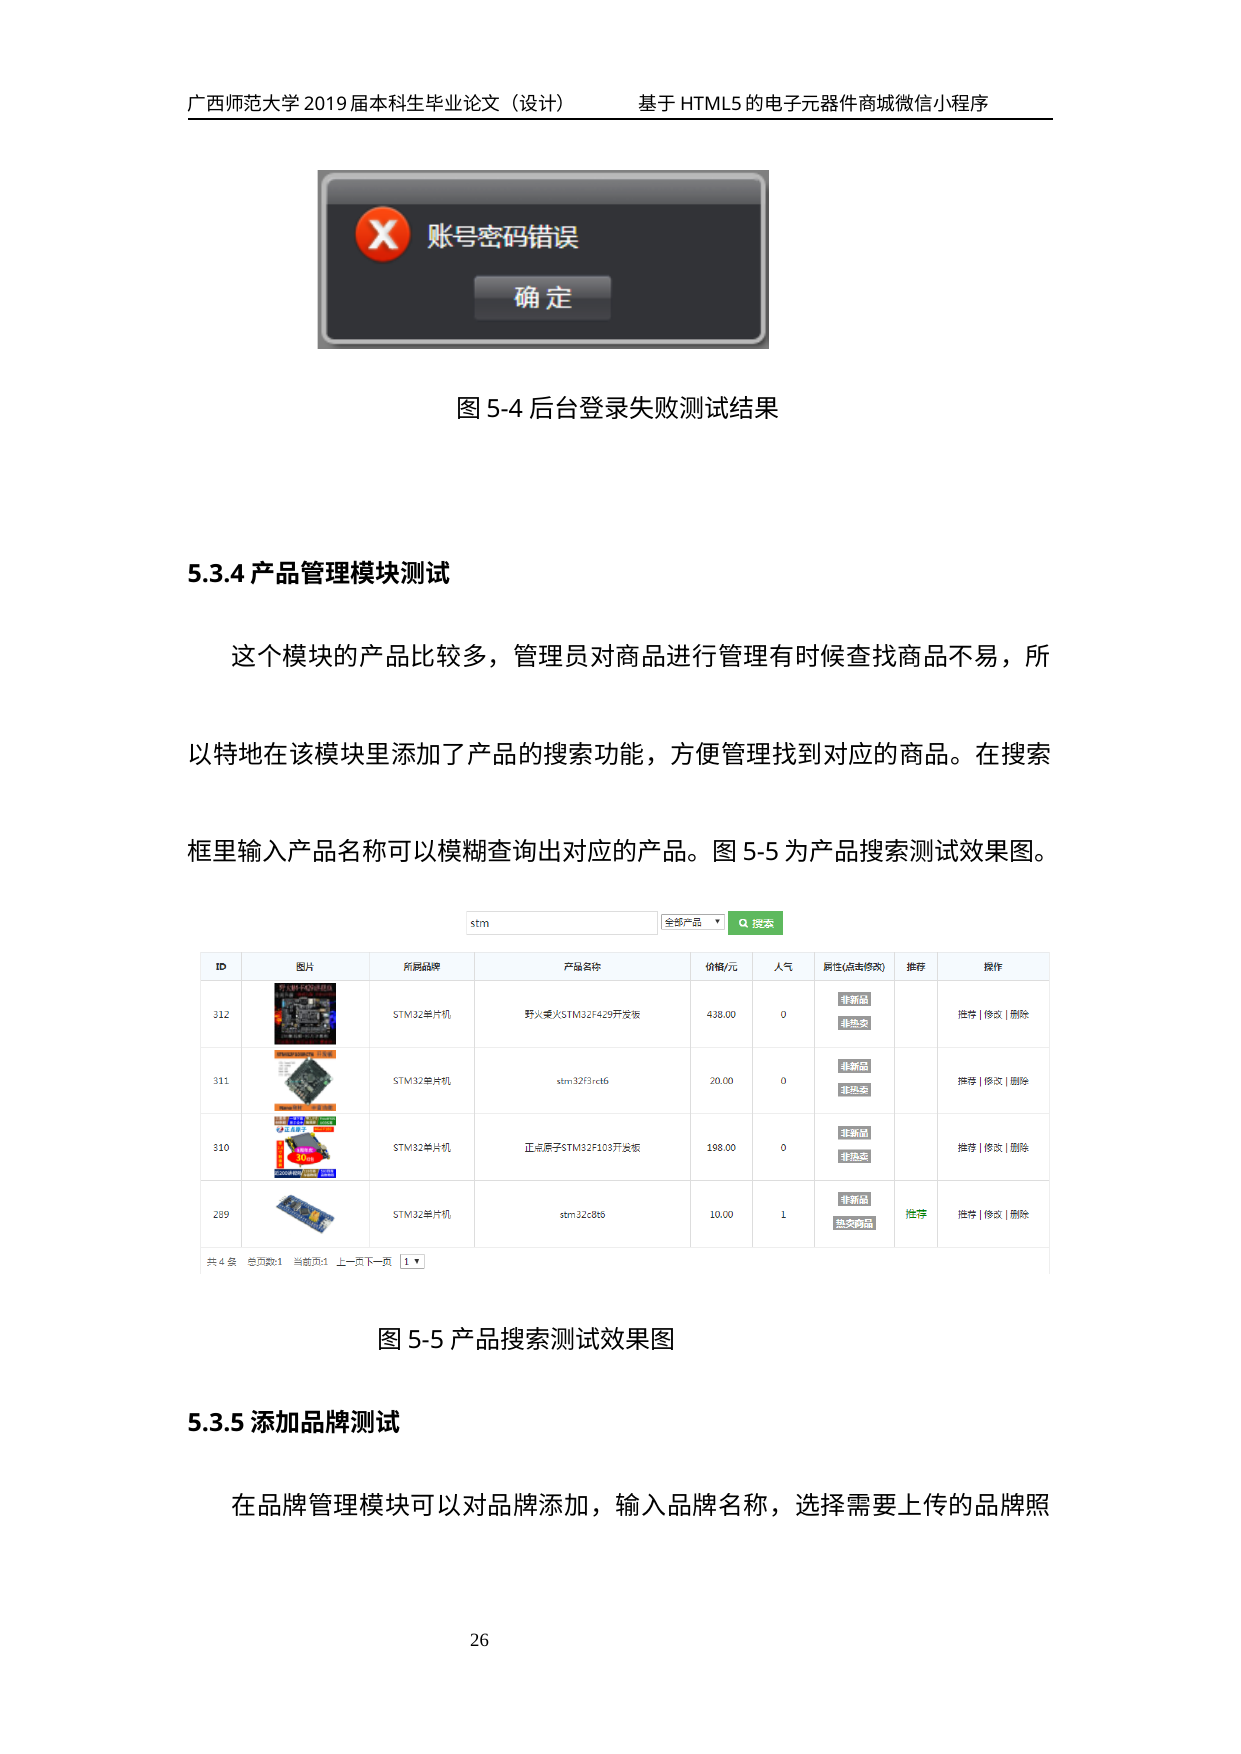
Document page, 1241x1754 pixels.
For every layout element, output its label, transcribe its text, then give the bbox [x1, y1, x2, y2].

picture [317, 170, 769, 349]
text 5.3.4产品管理模块测试 [187, 539, 1053, 604]
picture [187, 900, 1053, 1274]
text 这个模块的产品比较多，管理员对商品进行管理有时候查找商品不易，所以特地在该模块里添加了产品的搜索功能，方便管理找到对应的商品。在搜索框里输入产品名称可以模糊查询出对应的产品。图5-5为产品搜索测试效果图。 [187, 622, 1053, 882]
text 图5-5 产品搜索测试效果图 [275, 1305, 1053, 1370]
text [187, 1471, 1053, 1536]
text 5.3.5添加品牌测试 [187, 1388, 1053, 1453]
text 图5-4 后台登录失败测试结果 [362, 374, 1053, 439]
